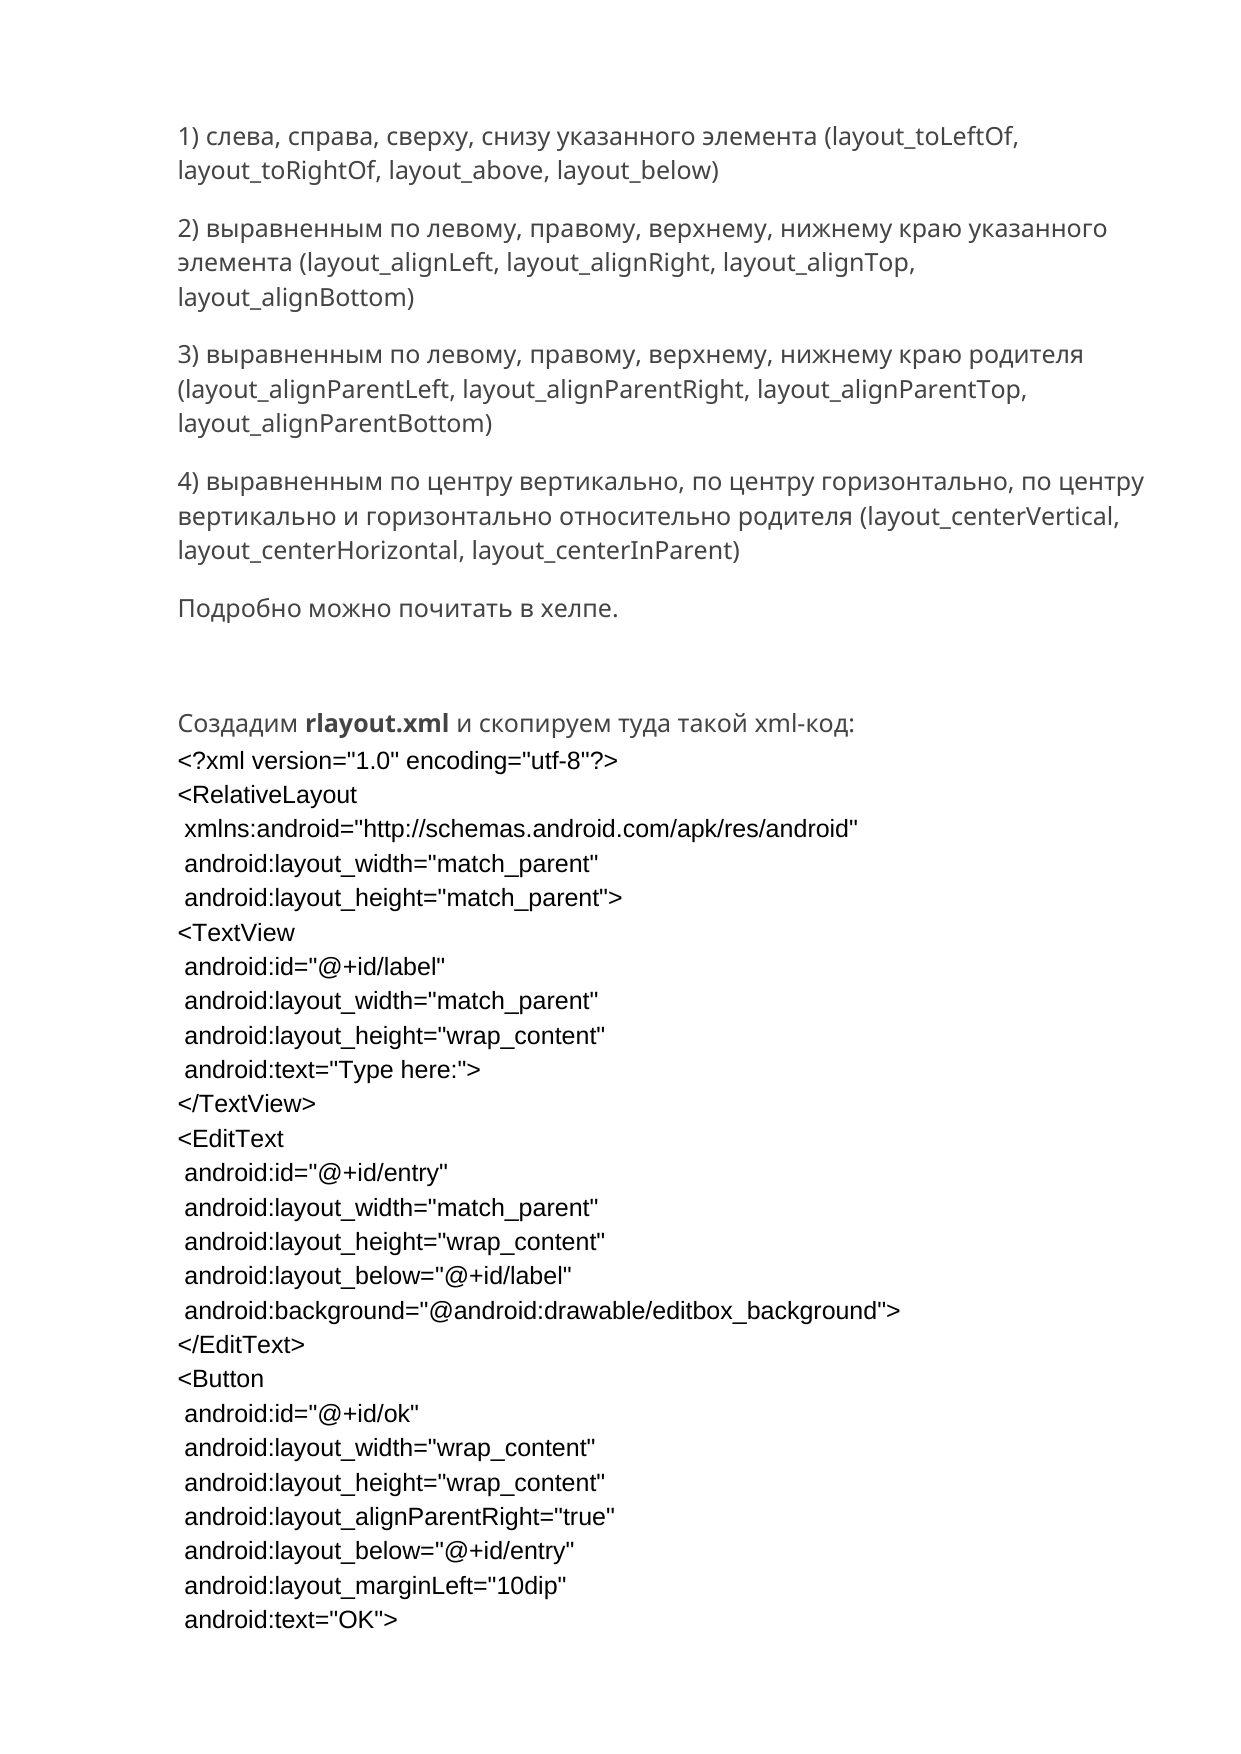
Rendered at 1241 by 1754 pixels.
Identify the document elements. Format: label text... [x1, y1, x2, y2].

text Подробно можно почитать в хелпе. [177, 590, 1152, 624]
text 4) выравненным по центру вертикально, по центру горизонтально, по центру вертикально и горизонтально относительно родителя (layout_centerVertical, layout_centerHorizontal, layout_centerInParent) [177, 463, 1152, 567]
text Создадим rlayout.xml и скопируем туда такой xml-код: [177, 706, 1152, 740]
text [177, 740, 1152, 1634]
text 1) слева, справа, сверху, снизу указанного элемента (layout_toLeftOf, layout_toRightOf, layout_above, layout_below) [177, 118, 1152, 187]
text 3) выравненным по левому, правому, верхнему, нижнему краю родителя (layout_alignParentLeft, layout_alignParentRight, layout_alignParentTop, layout_alignParentBottom) [177, 337, 1152, 440]
text 2) выравненным по левому, правому, верхнему, нижнему краю указанного элемента (layout_alignLeft, layout_alignRight, layout_alignTop, layout_alignBottom) [177, 210, 1152, 313]
